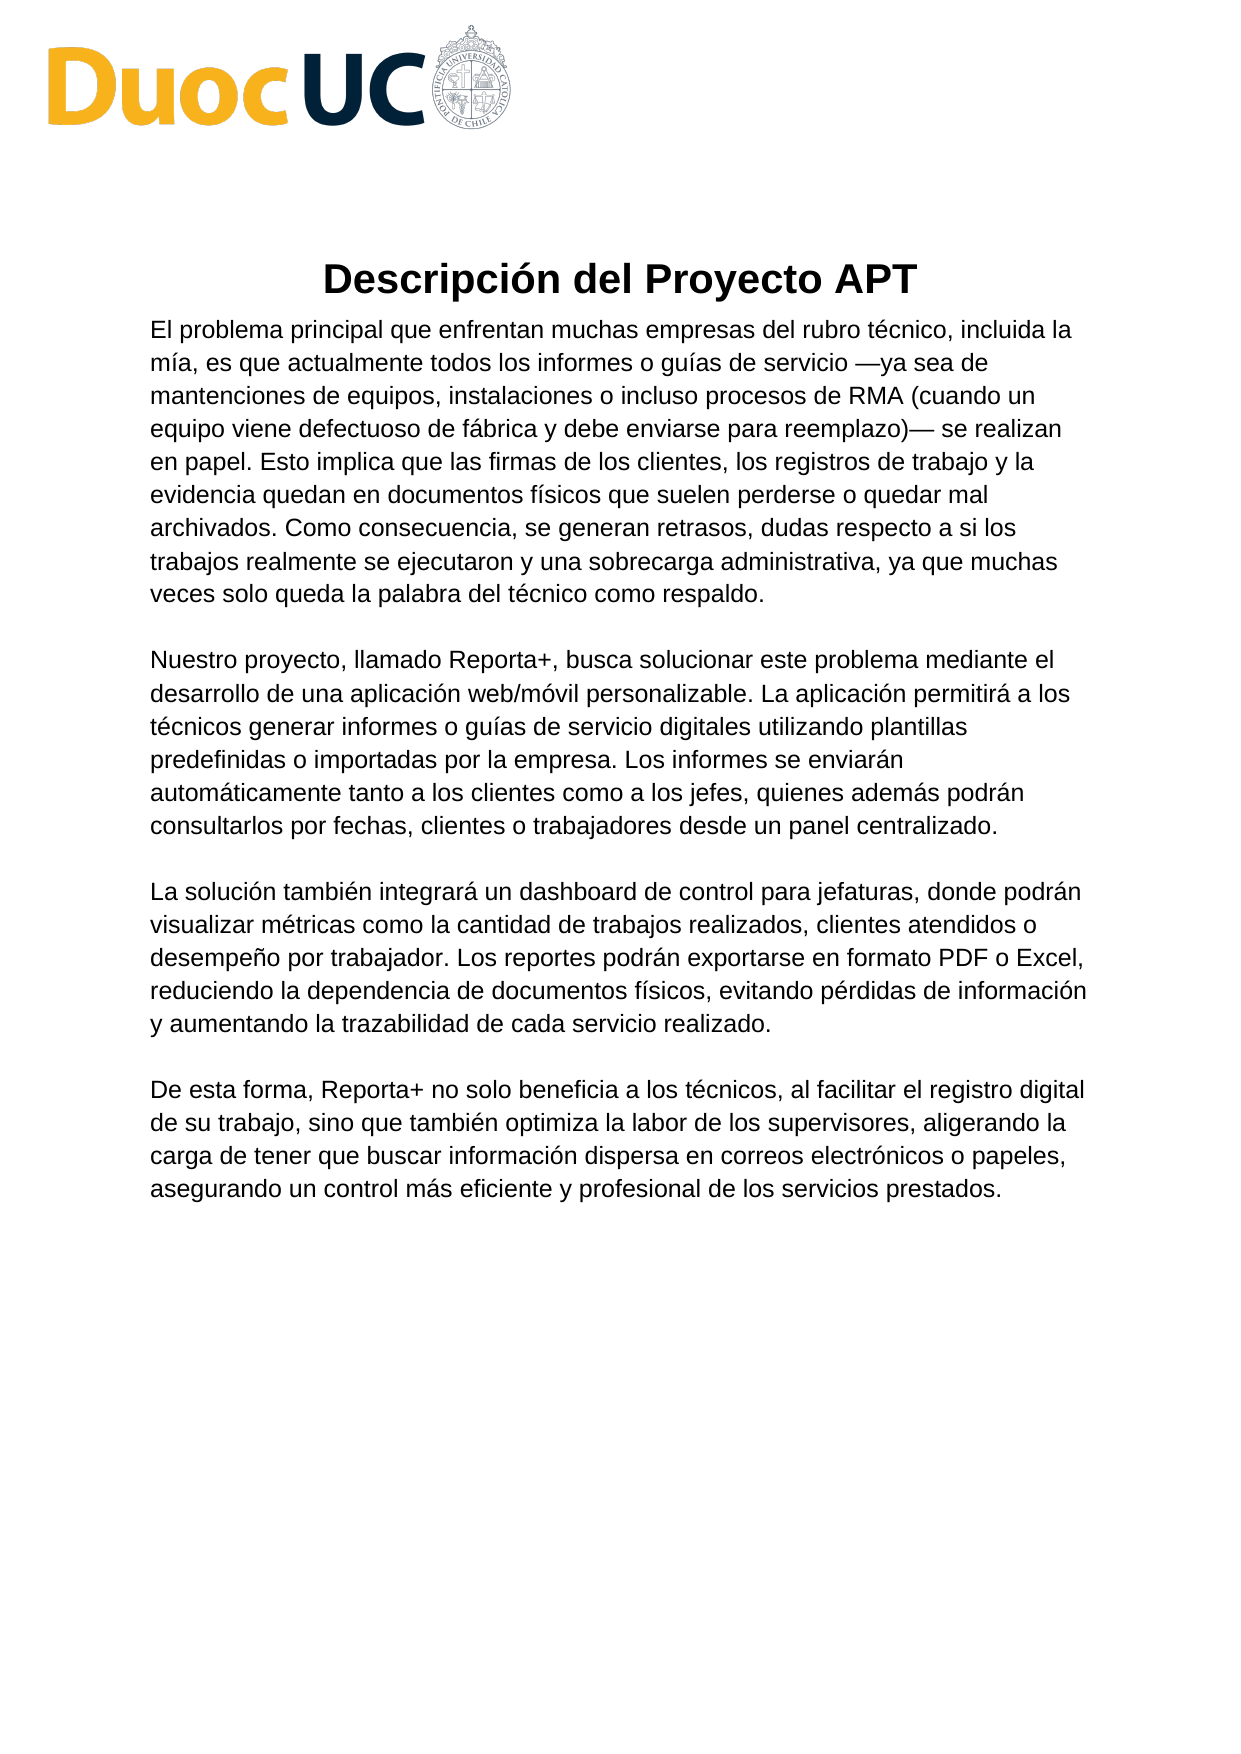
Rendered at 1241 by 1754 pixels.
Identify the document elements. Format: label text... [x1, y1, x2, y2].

text El problema principal que enfrentan muchas empresas del rubro técnico, incluida la mía, es que actualmente todos los informes o guías de servicio —ya sea de mantenciones de equipos, instalaciones o incluso procesos de RMA (cuando un equipo viene defectuoso de fábrica y debe enviarse para reemplazo)— se realizan en papel. Esto implica que las firmas de los clientes, los registros de trabajo y la evidencia quedan en documentos físicos que suelen perderse o quedar mal archivados. Como consecuencia, se generan retrasos, dudas respecto a si los trabajos realmente se ejecutaron y una sobrecarga administrativa, ya que muchas veces solo queda la palabra del técnico como respaldo. [150, 315, 1090, 608]
text La solución también integrará un dashboard de control para jefaturas, donde podrán visualizar métricas como la cantidad de trabajos realizados, clientes atendidos o desempeño por trabajador. Los reportes podrán exportarse en formato PDF o Excel, reduciendo la dependencia de documentos físicos, evitando pérdidas de información y aumentando la trazabilidad de cada servicio realizado. [150, 877, 1090, 1037]
picture [42, 18, 517, 136]
subtitle Descripción del Proyecto APT [150, 255, 1090, 303]
text Nuestro proyecto, llamado Reporta+, busca solucionar este problema mediante el desarrollo de una aplicación web/móvil personalizable. La aplicación permitirá a los técnicos generar informes o guías de servicio digitales utilizando plantillas predefinidas o importadas por la empresa. Los informes se enviarán automáticamente tanto a los clientes como a los jefes, quienes además podrán consultarlos por fechas, clientes o trabajadores desde un panel centralizado. [150, 646, 1090, 839]
text De esta forma, Reporta+ no solo beneficia a los técnicos, al facilitar el registro digital de su trabajo, sino que también optimiza la labor de los supervisores, aligerando la carga de tener que buscar información dispersa en correos electrónicos o papeles, asegurando un control más eficiente y profesional de los servicios prestados. [150, 1075, 1090, 1203]
